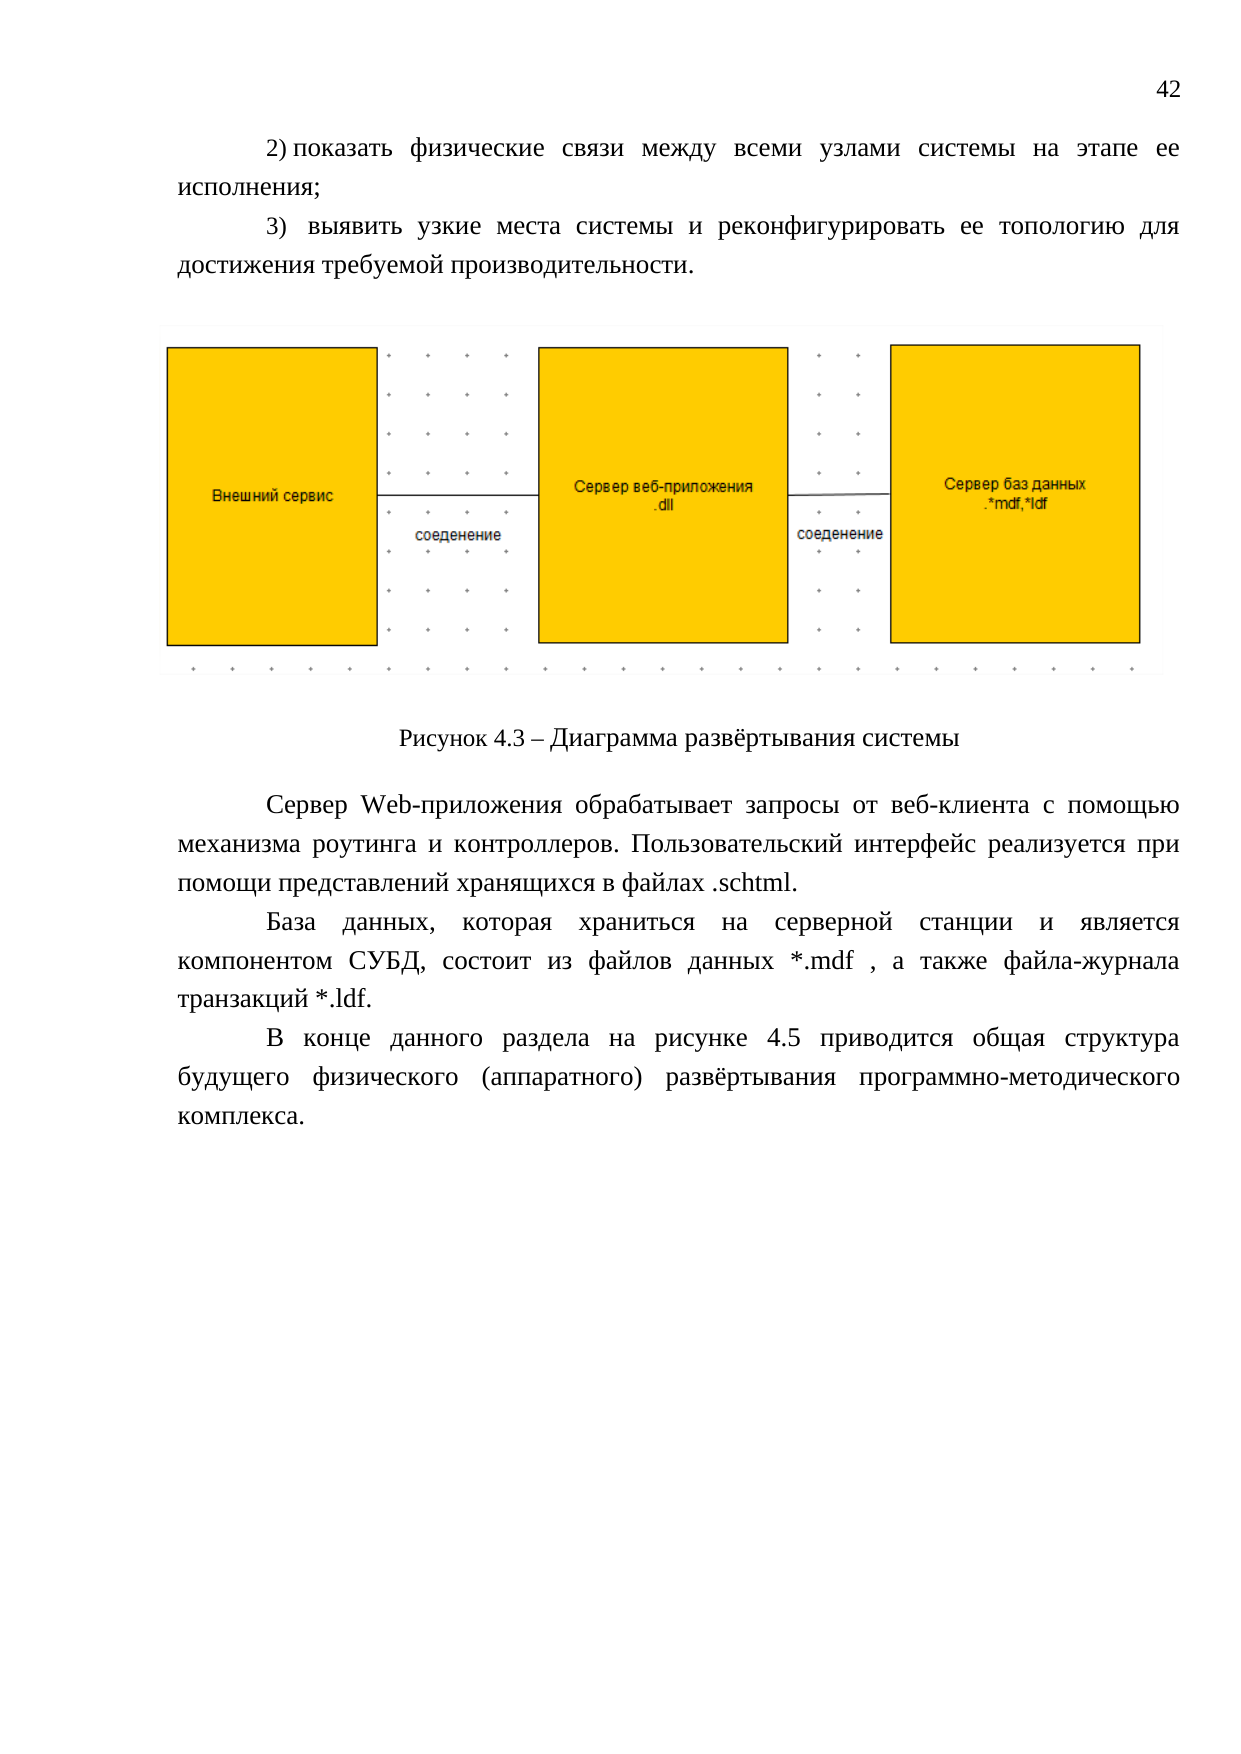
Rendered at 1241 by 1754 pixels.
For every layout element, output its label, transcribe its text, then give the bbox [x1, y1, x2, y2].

list показать физические связи между всеми узлами системы на этапе ее исполнения; [177, 131, 1181, 201]
list выявить узкие места системы и реконфигурировать ее топологию для достижения требуемой производительности. [177, 209, 1181, 279]
list Диаграмма развёртывания системы [177, 721, 1181, 752]
text В конце данного раздела на рисунке 4.5 приводится общая структура будущего физического (аппаратного) развёртывания программно-методического комплекса. [177, 1021, 1181, 1130]
picture [159, 325, 1164, 675]
text Сервер Web-приложения обрабатывает запросы от веб-клиента с помощью механизма роутинга и контроллеров. Пользовательский интерфейс реализуется при помощи представлений хранящихся в файлах .schtml. [177, 788, 1181, 897]
text База данных, которая храниться на серверной станции и является компонентом СУБД, состоит из файлов данных *.mdf , а также файла-журнала транзакций *.ldf. [177, 905, 1181, 1014]
